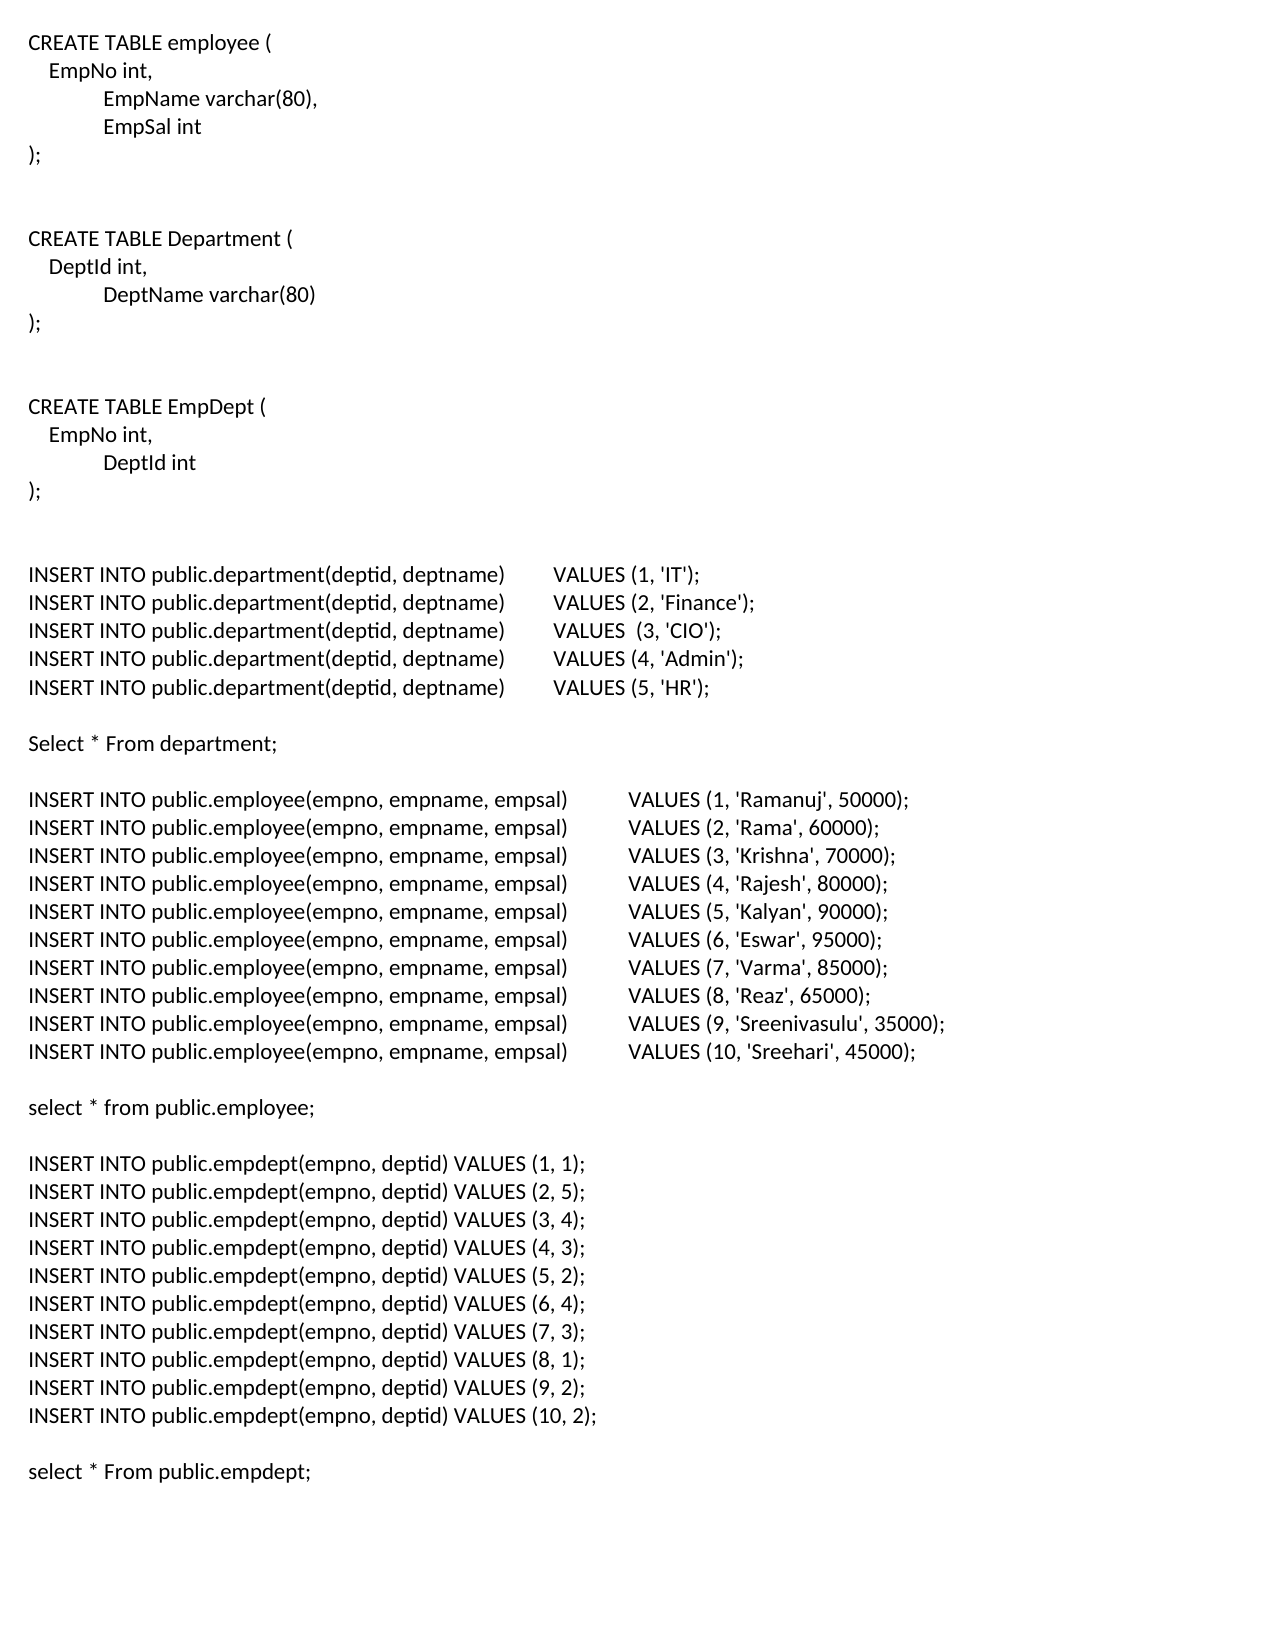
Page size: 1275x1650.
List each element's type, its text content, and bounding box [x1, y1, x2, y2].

text select * From public.empdept; [28, 1457, 1237, 1485]
text INSERT INTO public.empdept(empno, deptid) VALUES (6, 4); [28, 1289, 1237, 1317]
text ); [28, 308, 1237, 336]
text EmpName varchar(80), [28, 84, 1237, 112]
text EmpNo int, [28, 420, 1237, 448]
text INSERT INTO public.department(deptid, deptname) VALUES (3, 'CIO'); [28, 617, 1237, 644]
text INSERT INTO public.empdept(empno, deptid) VALUES (9, 2); [28, 1373, 1237, 1401]
text INSERT INTO public.empdept(empno, deptid) VALUES (7, 3); [28, 1317, 1237, 1345]
text Select * From department; [28, 729, 1237, 757]
text ); [28, 140, 1237, 168]
text INSERT INTO public.employee(empno, empname, empsal) VALUES (7, 'Varma', 85000); [28, 953, 1237, 981]
text INSERT INTO public.empdept(empno, deptid) VALUES (2, 5); [28, 1177, 1237, 1205]
text INSERT INTO public.employee(empno, empname, empsal) VALUES (9, 'Sreenivasulu', 35000); [28, 1009, 1237, 1037]
text INSERT INTO public.employee(empno, empname, empsal) VALUES (4, 'Rajesh', 80000); [28, 869, 1237, 897]
text INSERT INTO public.department(deptid, deptname) VALUES (2, 'Finance'); [28, 588, 1237, 617]
text select * from public.employee; [28, 1093, 1237, 1121]
text INSERT INTO public.employee(empno, empname, empsal) VALUES (6, 'Eswar', 95000); [28, 925, 1237, 953]
text INSERT INTO public.employee(empno, empname, empsal) VALUES (8, 'Reaz', 65000); [28, 981, 1237, 1009]
text INSERT INTO public.employee(empno, empname, empsal) VALUES (2, 'Rama', 60000); [28, 813, 1237, 841]
text INSERT INTO public.empdept(empno, deptid) VALUES (3, 4); [28, 1205, 1237, 1233]
text INSERT INTO public.empdept(empno, deptid) VALUES (1, 1); [28, 1149, 1237, 1177]
text DeptId int, [28, 252, 1237, 280]
text INSERT INTO public.empdept(empno, deptid) VALUES (10, 2); [28, 1401, 1237, 1429]
text INSERT INTO public.employee(empno, empname, empsal) VALUES (3, 'Krishna', 70000); [28, 841, 1237, 869]
text EmpNo int, [28, 56, 1237, 84]
text CREATE TABLE EmpDept ( [28, 392, 1237, 420]
text INSERT INTO public.employee(empno, empname, empsal) VALUES (1, 'Ramanuj', 50000); [28, 785, 1237, 813]
text ); [28, 476, 1237, 504]
text INSERT INTO public.empdept(empno, deptid) VALUES (8, 1); [28, 1345, 1237, 1373]
text CREATE TABLE employee ( [28, 28, 1237, 56]
text INSERT INTO public.department(deptid, deptname) VALUES (4, 'Admin'); [28, 644, 1237, 673]
text DeptId int [28, 448, 1237, 476]
text INSERT INTO public.department(deptid, deptname) VALUES (1, 'IT'); [28, 561, 1237, 588]
text CREATE TABLE Department ( [28, 224, 1237, 252]
text INSERT INTO public.employee(empno, empname, empsal) VALUES (10, 'Sreehari', 45000); [28, 1037, 1237, 1065]
text EmpSal int [28, 112, 1237, 140]
text INSERT INTO public.department(deptid, deptname) VALUES (5, 'HR'); [28, 673, 1237, 701]
text INSERT INTO public.empdept(empno, deptid) VALUES (5, 2); [28, 1261, 1237, 1289]
text INSERT INTO public.employee(empno, empname, empsal) VALUES (5, 'Kalyan', 90000); [28, 897, 1237, 925]
text DeptName varchar(80) [28, 280, 1237, 308]
text INSERT INTO public.empdept(empno, deptid) VALUES (4, 3); [28, 1233, 1237, 1261]
